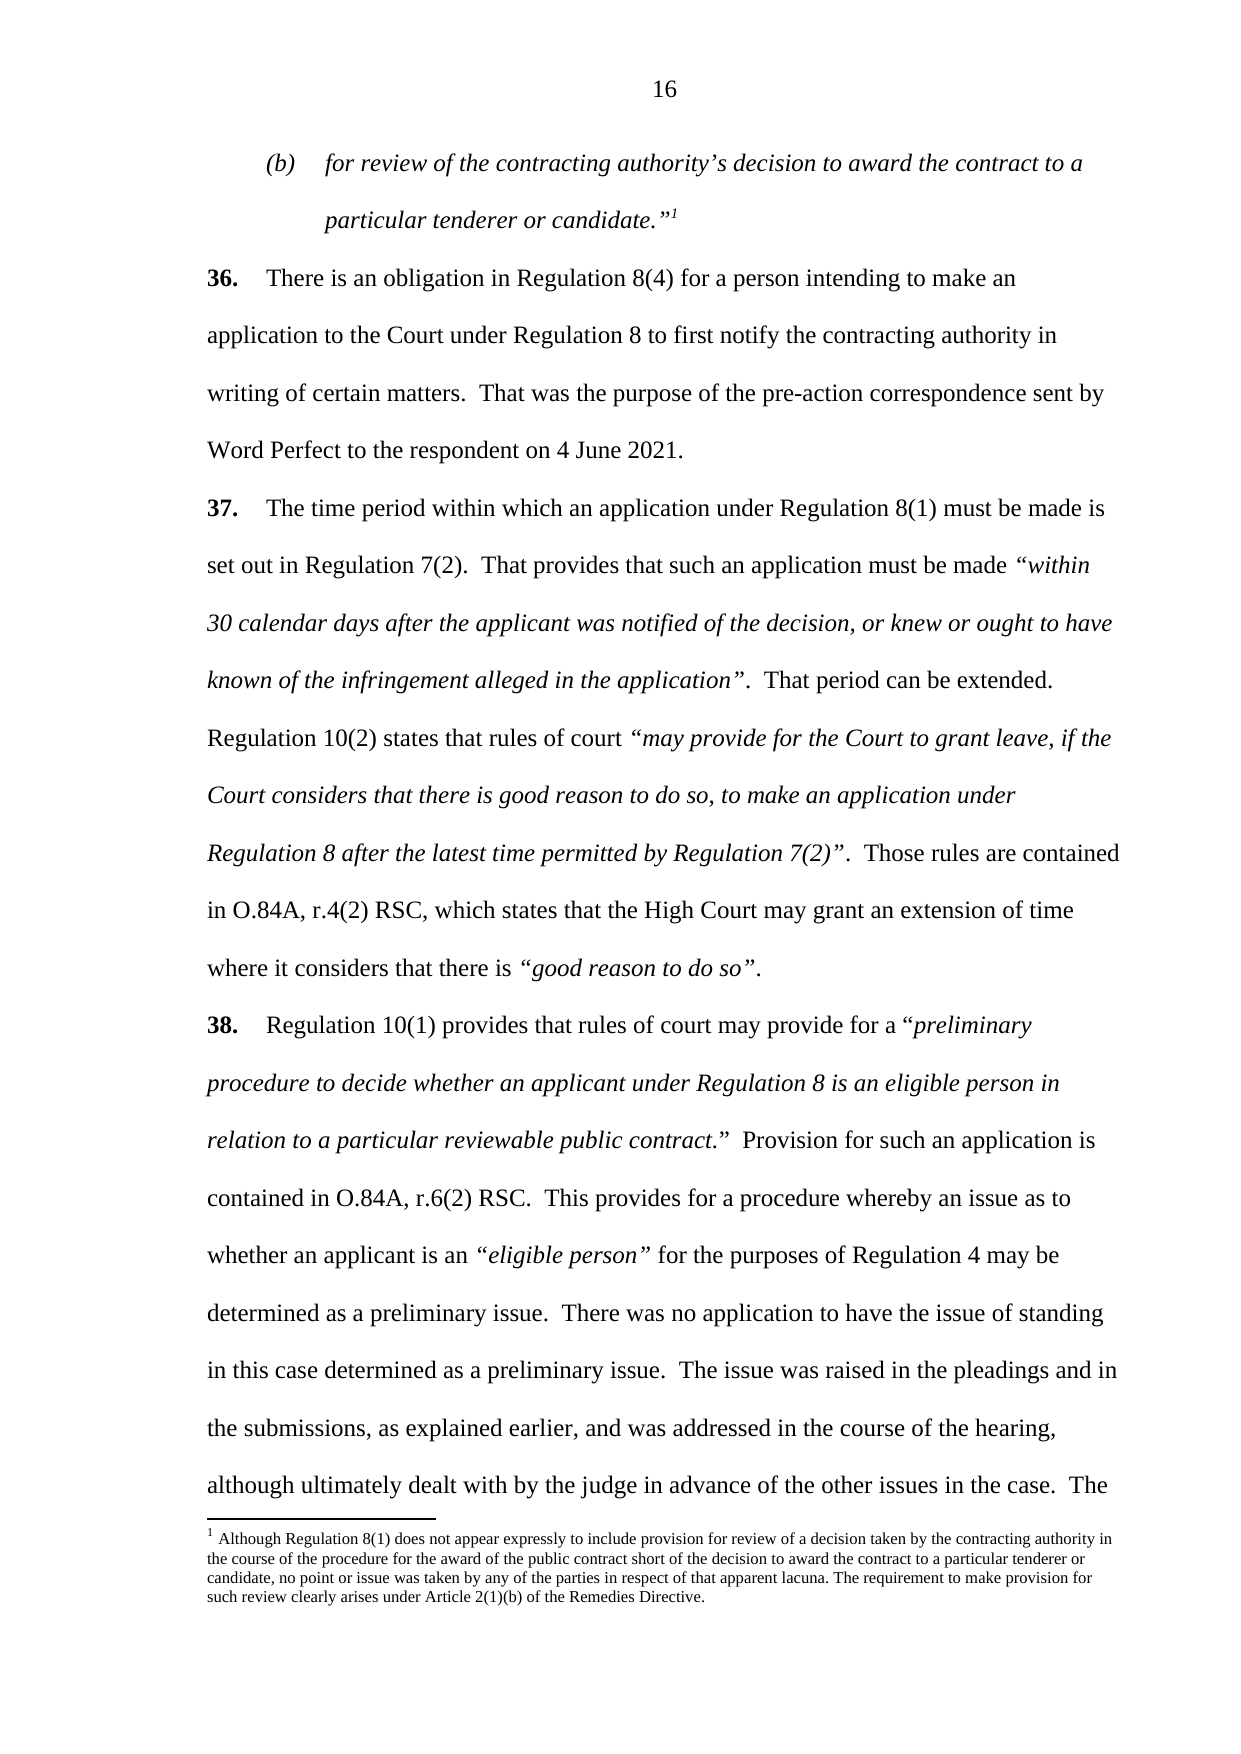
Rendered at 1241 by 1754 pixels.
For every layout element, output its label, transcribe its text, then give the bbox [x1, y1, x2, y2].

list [207, 1010, 1122, 1499]
text (b) for review of the contracting authority’s decision to award the contract to a particular tenderer or candidate.” [266, 148, 1122, 234]
list The time period within which an application under Regulation 8(1) must be made is set out in Regulation 7(2). That provides that such an application must be made “within 30 calendar days after the applicant was notified of the decision, or knew or ought to have known of the infringement alleged in the application”. That period can be extended. Regulation 10(2) states that rules of court “may provide for the Court to grant leave, if the Court considers that there is good reason to do so, to make an application under Regulation 8 after the latest time permitted by Regulation 7(2)”. Those rules are contained in O.84A, r.4(2) RSC, which states that the High Court may grant an extension of time where it considers that there is “good reason to do so”. [207, 493, 1122, 981]
list There is an obligation in Regulation 8(4) for a person intending to make an application to the Court under Regulation 8 to first notify the contracting authority in writing of certain matters. That was the purpose of the pre-action correspondence sent by Word Perfect to the respondent on 4 June 2021. [207, 263, 1122, 464]
